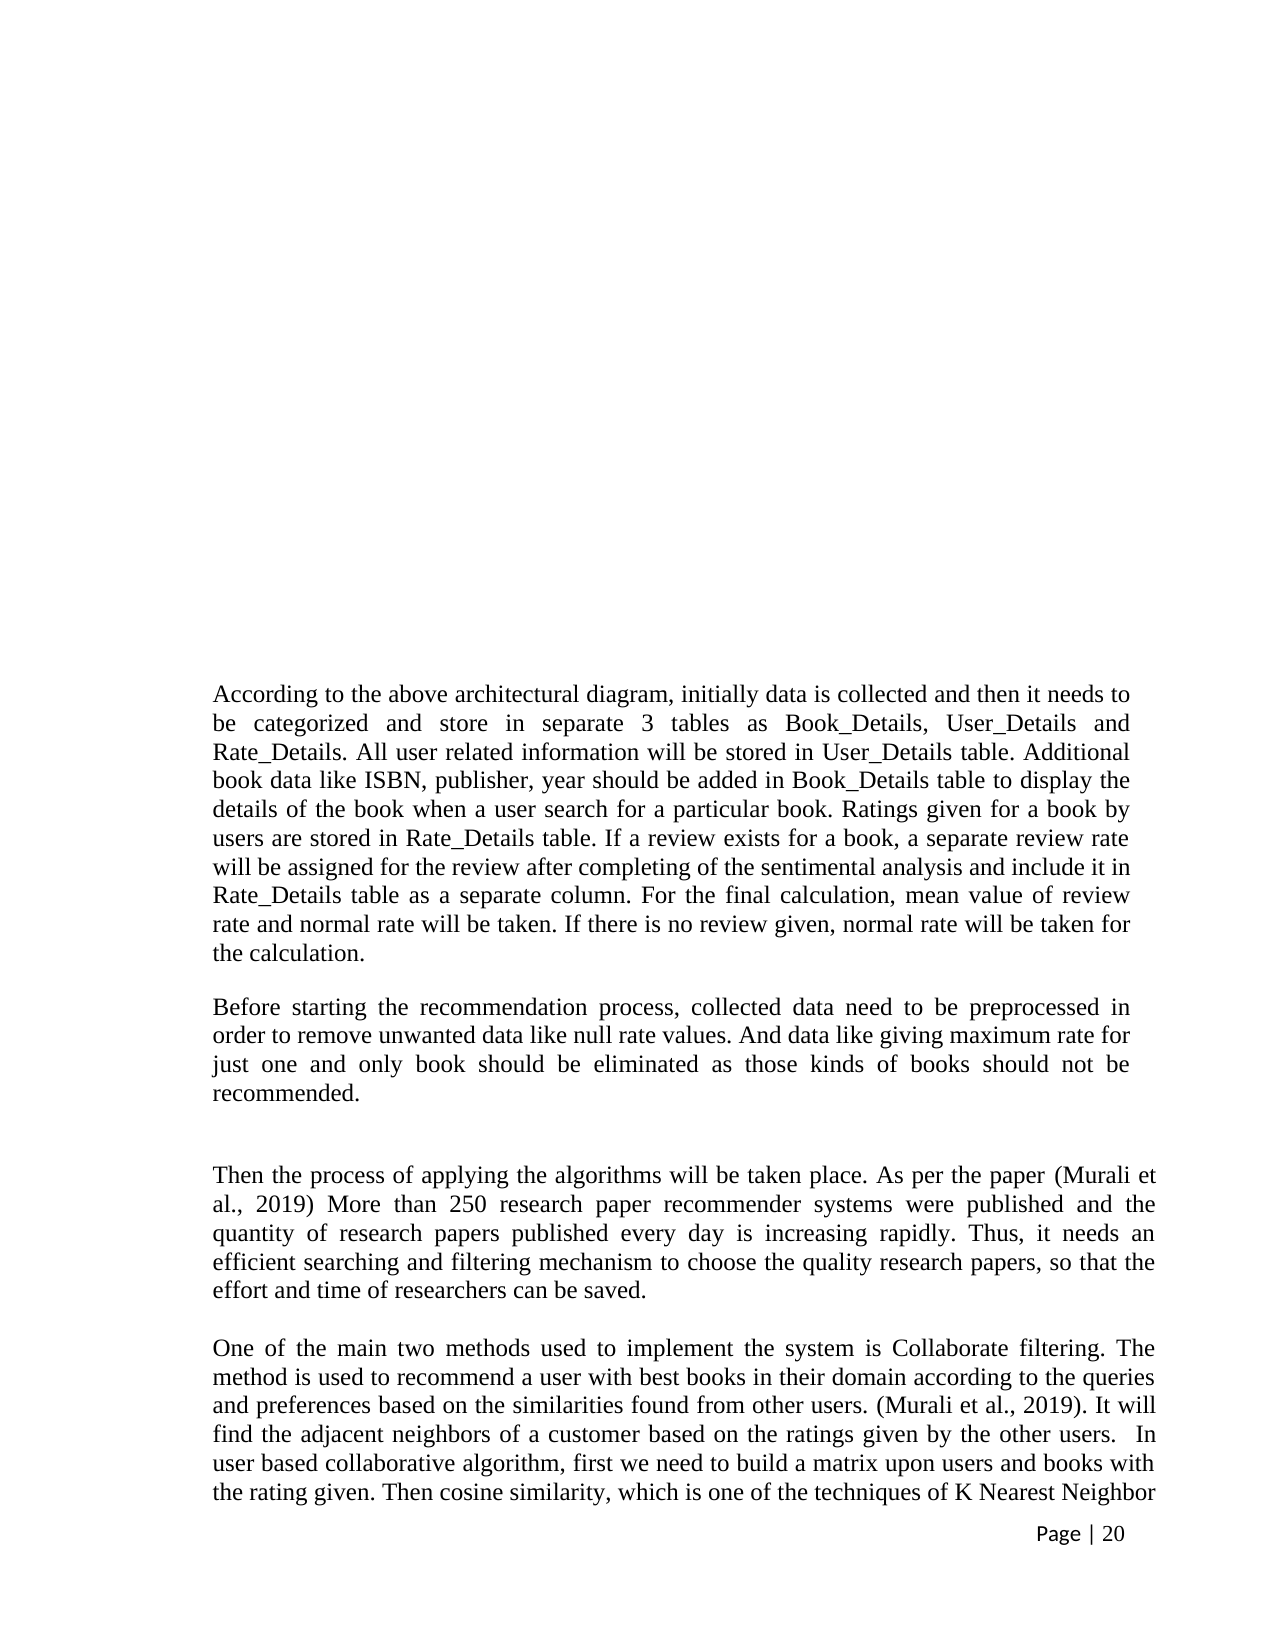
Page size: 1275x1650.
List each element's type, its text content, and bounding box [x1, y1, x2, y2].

text Before starting the recommendation process, collected data need to be preprocessed in order to remove unwanted data like null rate values. And data like giving maximum rate for just one and only book should be eliminated as those kinds of books should not be recommended. [212, 992, 1131, 1107]
text Then the process of applying the algorithms will be taken place. As per the paper (Murali et al., 2019) More than 250 research paper recommender systems were published and the quantity of research papers published every day is increasing rapidly. Thus, it needs an efficient searching and filtering mechanism to choose the quality research papers, so that the effort and time of researchers can be saved. [212, 1160, 1156, 1304]
text According to the above architectural diagram, initially data is collected and then it needs to be categorized and store in separate 3 tables as Book_Details, User_Details and Rate_Details. All user related information will be stored in User_Details table. Additional book data like ISBN, publisher, year should be added in Book_Details table to display the details of the book when a user search for a particular book. Ratings given for a book by users are stored in Rate_Details table. If a review exists for a book, a separate review rate will be assigned for the review after completing of the sentimental analysis and include it in Rate_Details table as a separate column. For the final calculation, mean value of review rate and normal rate will be taken. If there is no review given, normal rate will be taken for the calculation. [212, 679, 1131, 967]
